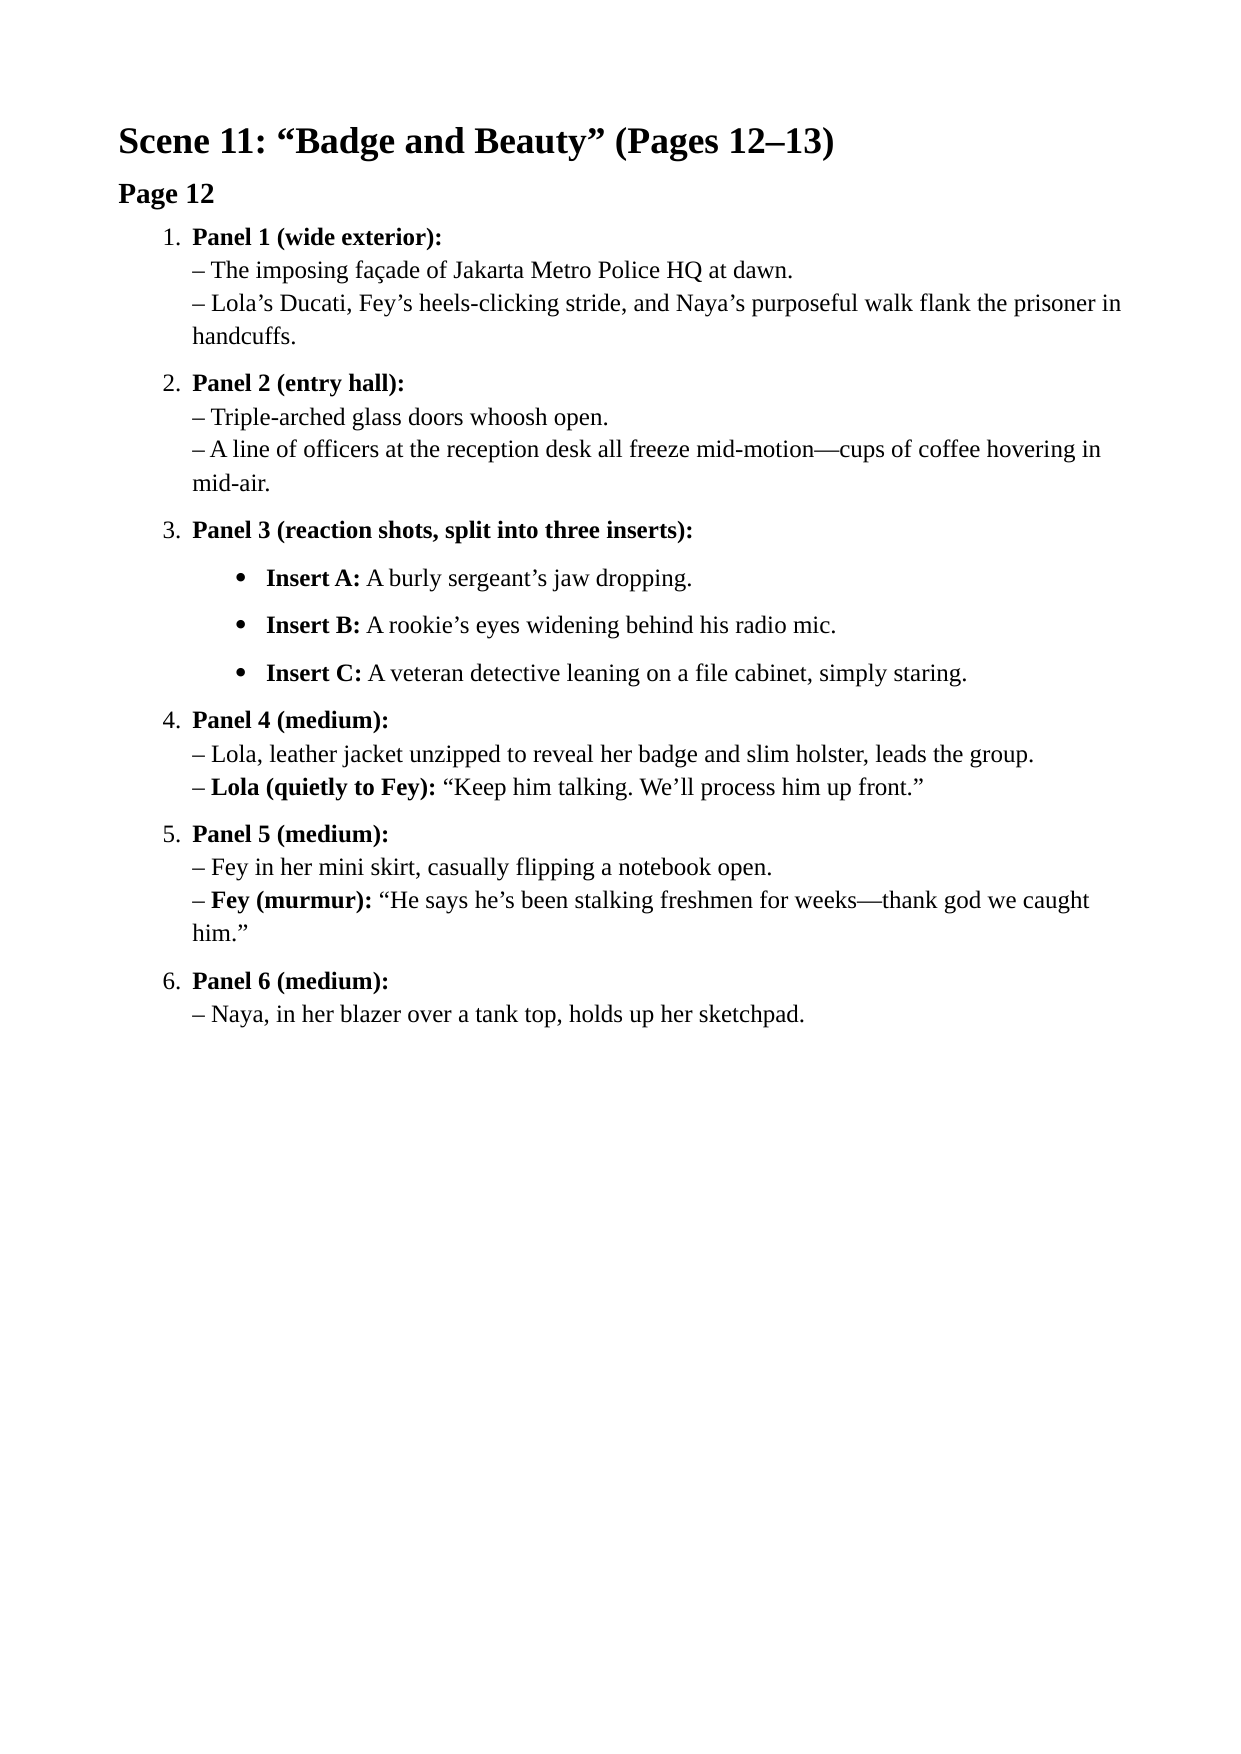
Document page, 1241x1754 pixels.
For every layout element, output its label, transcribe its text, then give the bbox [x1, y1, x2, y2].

list Panel 2 (entry hall): – Triple-arched glass doors whoosh open. – A line of officers at the reception desk all freeze mid-motion—cups of coffee hovering in mid-air. [162, 368, 1122, 496]
list Panel 3 (reaction shots, split into three inserts): [162, 515, 1122, 544]
subtitle Page 12 [118, 176, 1122, 209]
list Panel 5 (medium): – Fey in her mini skirt, casually flipping a notebook open. – Fey (murmur): “He says he’s been stalking freshmen for weeks—thank god we caught him.” [162, 819, 1122, 947]
list Panel 6 (medium): – Naya, in her blazer over a tank top, holds up her sketchpad. [162, 966, 1122, 1061]
list Panel 1 (wide exterior): – The imposing façade of Jakarta Metro Police HQ at dawn. – Lola’s Ducati, Fey’s heels-clicking stride, and Naya’s purposeful walk flank the prisoner in handcuffs. [162, 222, 1122, 350]
list Insert B: A rookie’s eyes widening behind his radio mic. [236, 610, 1122, 639]
list Insert A: A burly sergeant’s jaw dropping. [236, 563, 1122, 592]
list Insert C: A veteran detective leaning on a file cabinet, simply staring. [236, 658, 1122, 687]
subtitle Scene 11: “Badge and Beauty” (Pages 12–13) [118, 118, 1122, 161]
list Panel 4 (medium): – Lola, leather jacket unzipped to reveal her badge and slim holster, leads the group. – Lola (quietly to Fey): “Keep him talking. We’ll process him up front.” [162, 706, 1122, 800]
